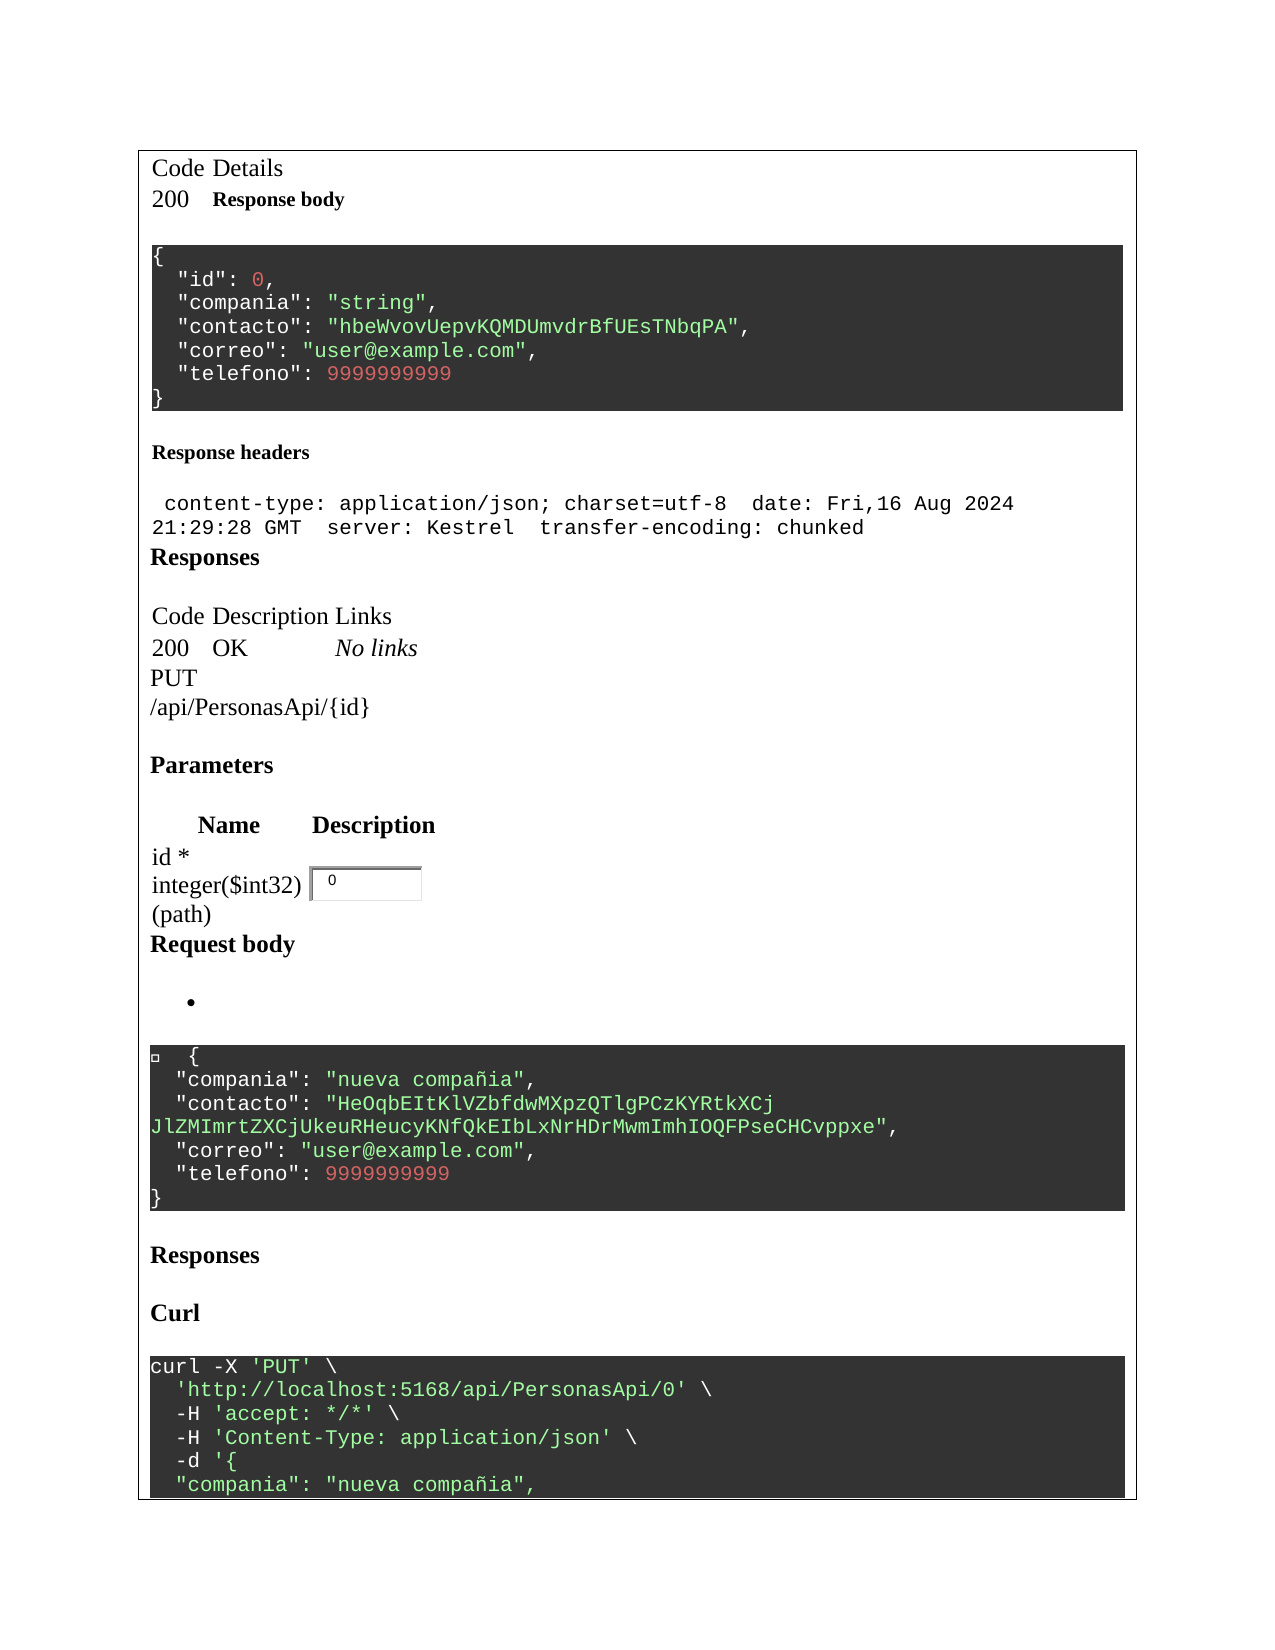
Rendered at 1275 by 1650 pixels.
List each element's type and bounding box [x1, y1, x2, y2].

table_header [139, 151, 1136, 1499]
